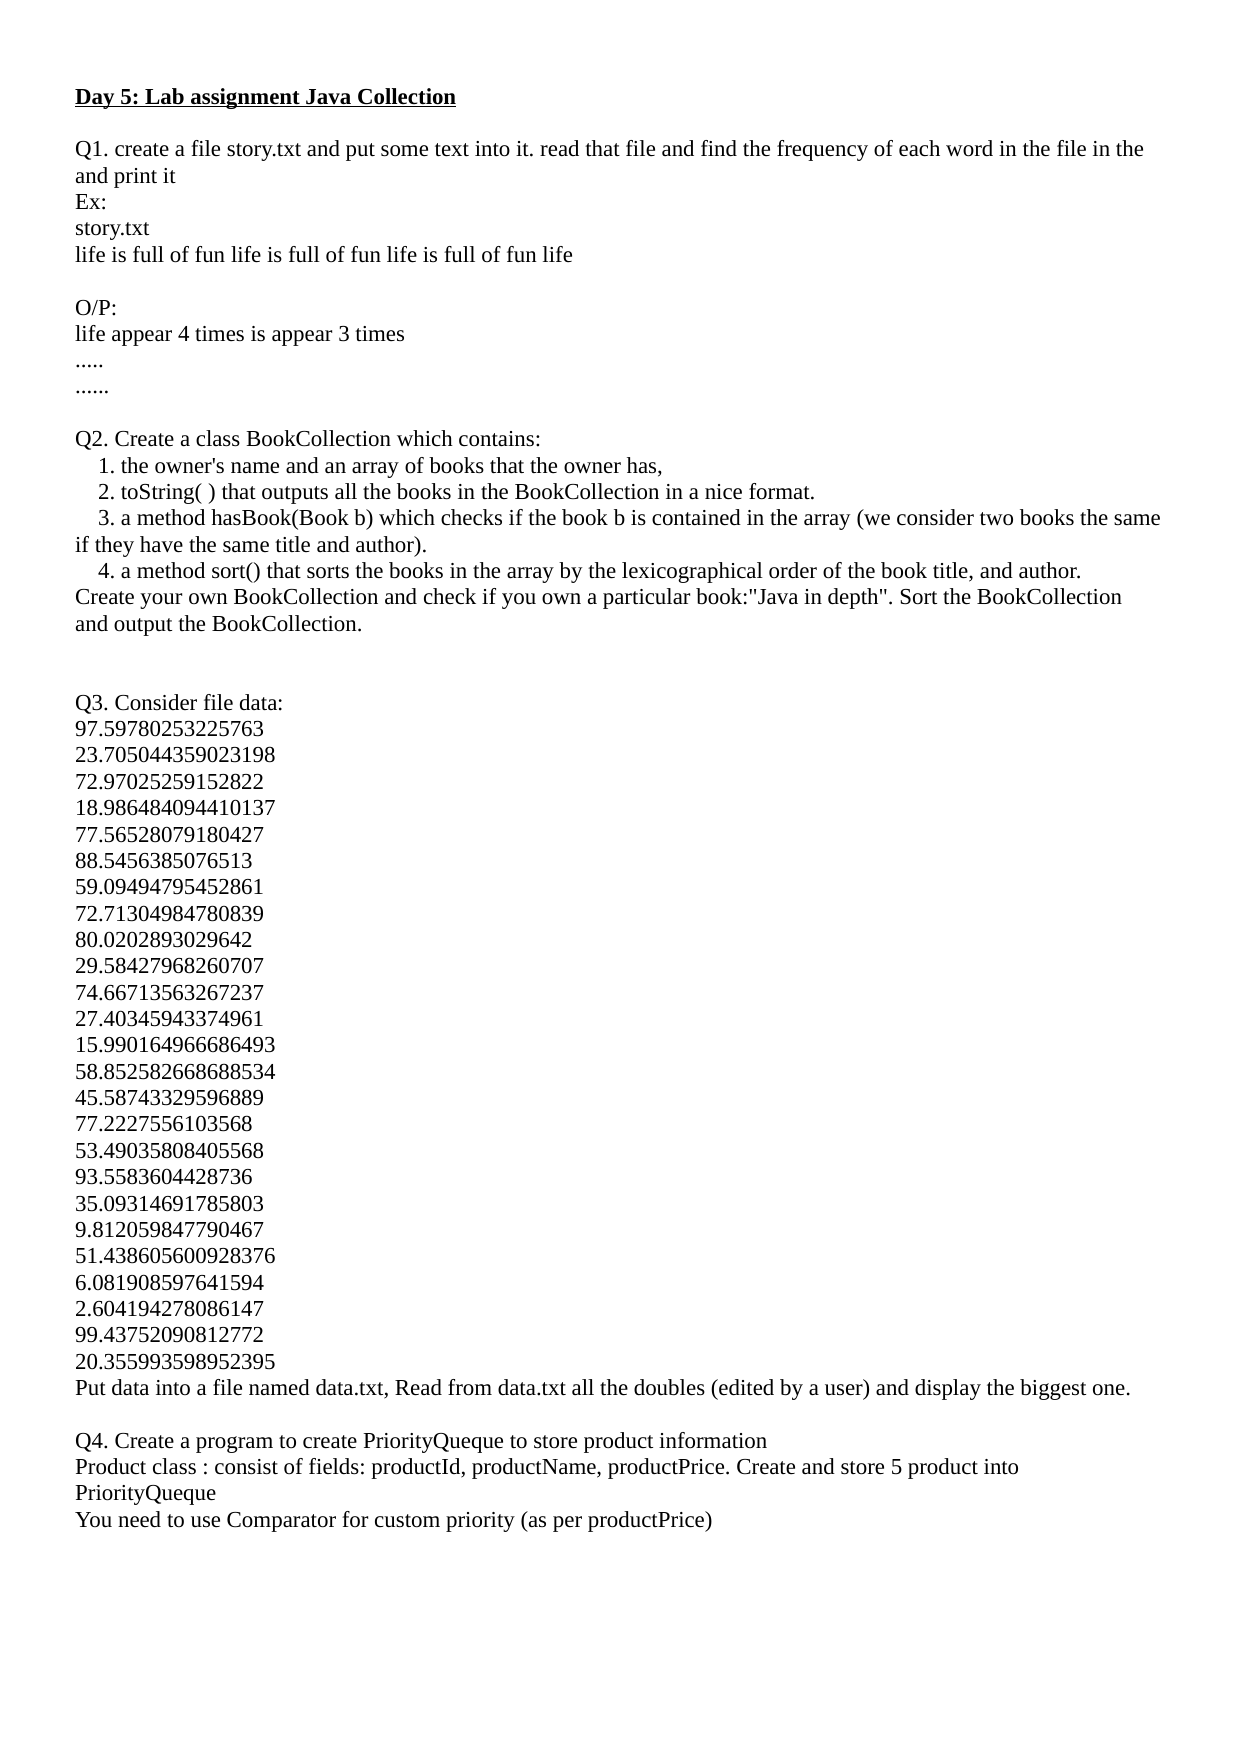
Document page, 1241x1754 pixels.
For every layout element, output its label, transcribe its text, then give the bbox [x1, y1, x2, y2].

text 15.990164966686493 [75, 1031, 1165, 1058]
text 3. a method hasBook(Book b) which checks if the book b is contained in the array (we consider two books the same if they have the same title and author). [75, 504, 1165, 557]
text 29.58427968260707 [75, 952, 1165, 979]
text 97.59780253225763 [75, 715, 1165, 742]
text 72.97025259152822 [75, 768, 1165, 794]
text 18.986484094410137 [75, 794, 1165, 821]
text and output the BookCollection. [75, 610, 1165, 636]
text 23.705044359023198 [75, 742, 1165, 768]
text 77.2227556103568 [75, 1111, 1165, 1137]
text life appear 4 times is appear 3 times [75, 320, 1165, 346]
text 58.852582668688534 [75, 1058, 1165, 1084]
text 77.56528079180427 [75, 821, 1165, 847]
text ..... [75, 346, 1165, 373]
text 4. a method sort() that sorts the books in the array by the lexicographical order of the book title, and author. [75, 557, 1165, 583]
text story.txt [75, 214, 1165, 241]
text 2.604194278086147 [75, 1295, 1165, 1321]
text 2. toString( ) that outputs all the books in the BookCollection in a nice format. [75, 478, 1165, 504]
text 74.66713563267237 [75, 979, 1165, 1005]
text Q4. Create a program to create PriorityQueque to store product information [75, 1427, 1165, 1453]
text Product class : consist of fields: productId, productName, productPrice. Create and store 5 product into PriorityQueque [75, 1453, 1165, 1506]
text 59.09494795452861 [75, 873, 1165, 900]
text 20.355993598952395 [75, 1348, 1165, 1374]
text 72.71304984780839 [75, 900, 1165, 926]
text Ex: [75, 188, 1165, 214]
text Q2. Create a class BookCollection which contains: [75, 425, 1165, 452]
text 45.58743329596889 [75, 1084, 1165, 1111]
text 80.0202893029642 [75, 926, 1165, 952]
text life is full of fun life is full of fun life is full of fun life [75, 241, 1165, 267]
text 51.438605600928376 [75, 1242, 1165, 1269]
text Put data into a file named data.txt, Read from data.txt all the doubles (edited by a user) and display the biggest one. [75, 1374, 1165, 1400]
text 35.09314691785803 [75, 1189, 1165, 1216]
text You need to use Comparator for custom priority (as per productPrice) [75, 1506, 1165, 1532]
text 1. the owner's name and an array of books that the owner has, [75, 452, 1165, 478]
text ...... [75, 373, 1165, 399]
text 53.49035808405568 [75, 1137, 1165, 1163]
text 88.5456385076513 [75, 847, 1165, 873]
title Day 5: Lab assignment Java Collection [75, 83, 1165, 109]
text Create your own BookCollection and check if you own a particular book:"Java in depth". Sort the BookCollection [75, 583, 1165, 610]
text Q1. create a file story.txt and put some text into it. read that file and find the frequency of each word in the file in the and print it [75, 135, 1165, 188]
text Q3. Consider file data: [75, 689, 1165, 715]
text 6.081908597641594 [75, 1269, 1165, 1295]
text 93.5583604428736 [75, 1163, 1165, 1189]
text 9.812059847790467 [75, 1216, 1165, 1242]
text 27.40345943374961 [75, 1005, 1165, 1031]
text 99.43752090812772 [75, 1321, 1165, 1348]
text O/P: [75, 293, 1165, 320]
